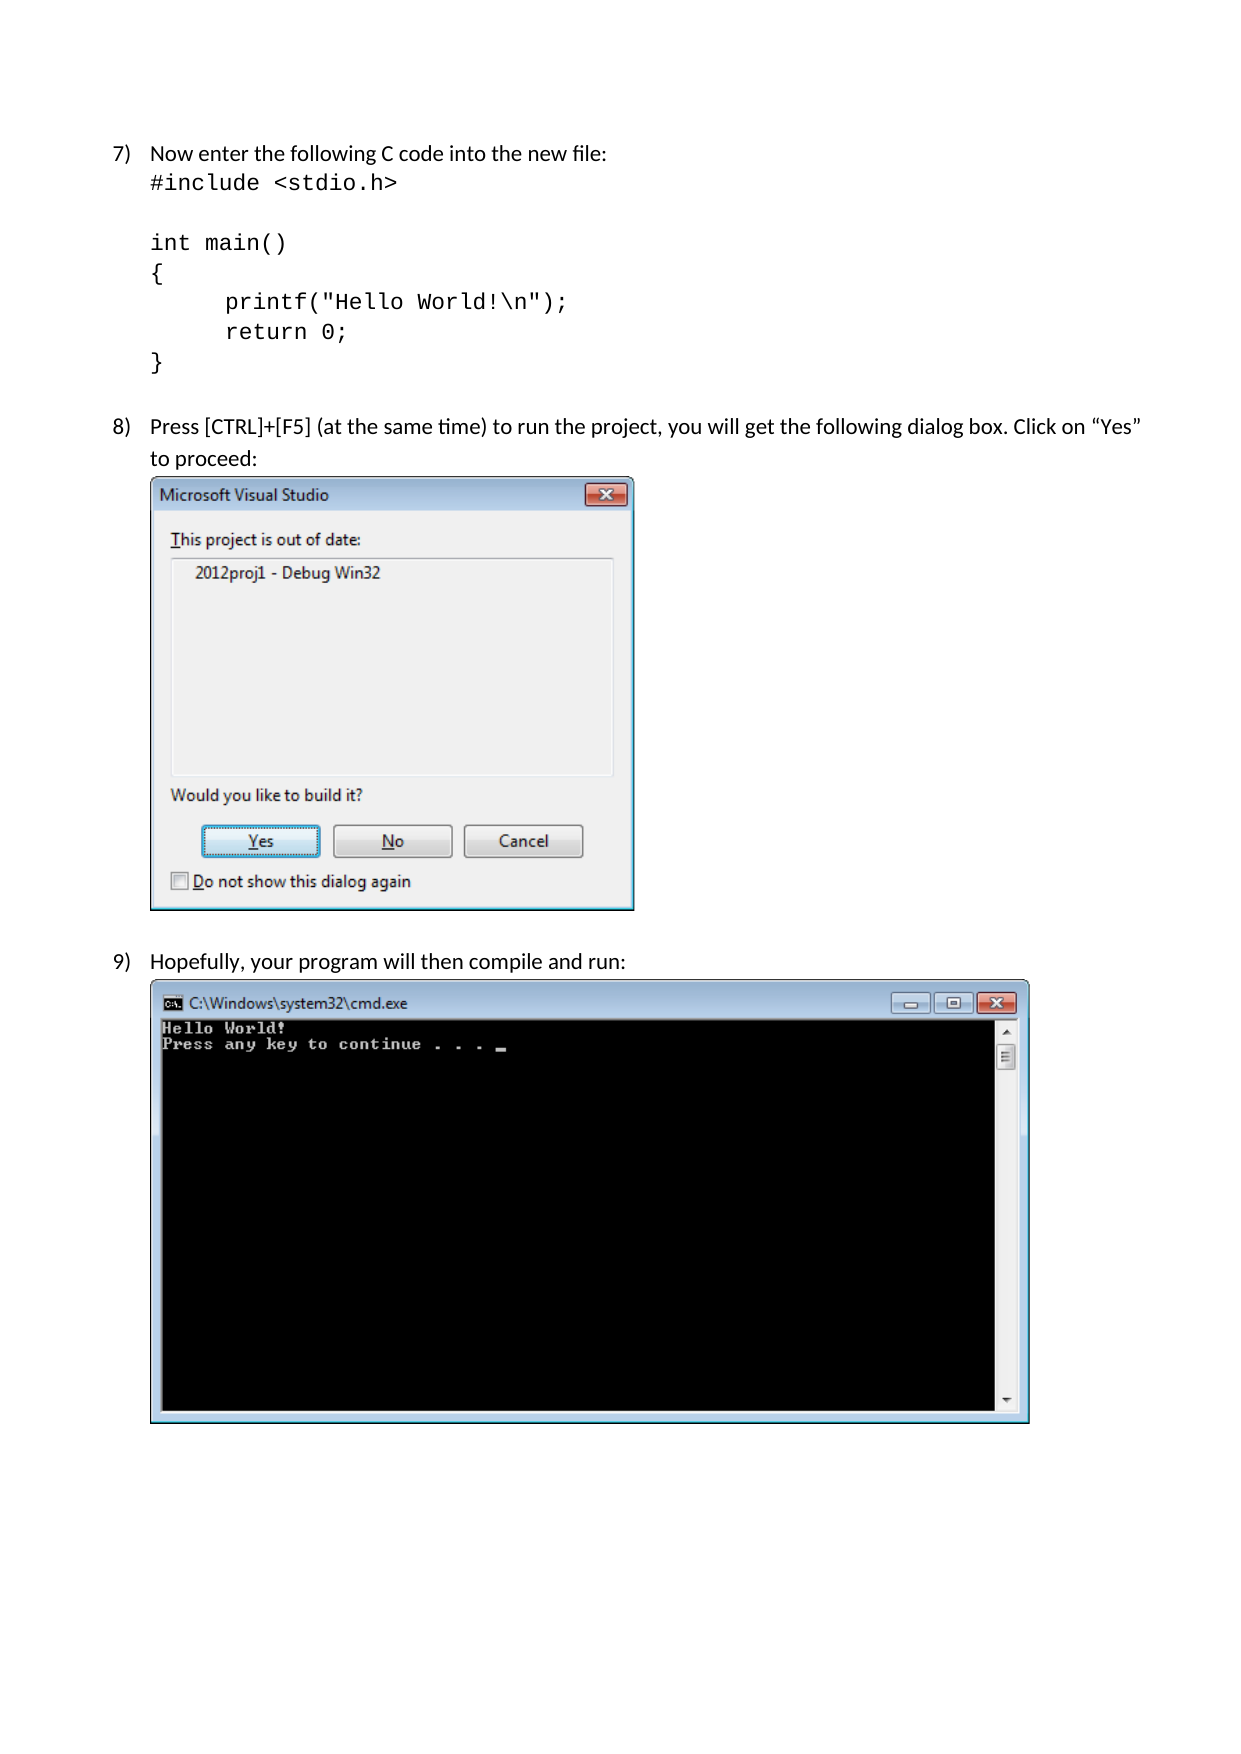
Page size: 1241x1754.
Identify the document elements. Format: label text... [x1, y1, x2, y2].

picture [150, 979, 1030, 1424]
list Now enter the following C code into the new file: [112, 139, 1165, 167]
list int main() [150, 231, 1165, 257]
list Hopefully, your program will then compile and run: [112, 947, 1165, 975]
list Press [CTRL]+[F5] (at the same time) to run the project, you will get the following dialog box. Click on “Yes” to proceed: [112, 412, 1165, 472]
picture [150, 476, 635, 911]
list return 0; [150, 321, 1165, 346]
list printf("Hello World!\n"); [150, 291, 1165, 317]
list #include <stdio.h> [150, 172, 1165, 197]
list } [150, 350, 1165, 376]
list { [150, 261, 1165, 287]
